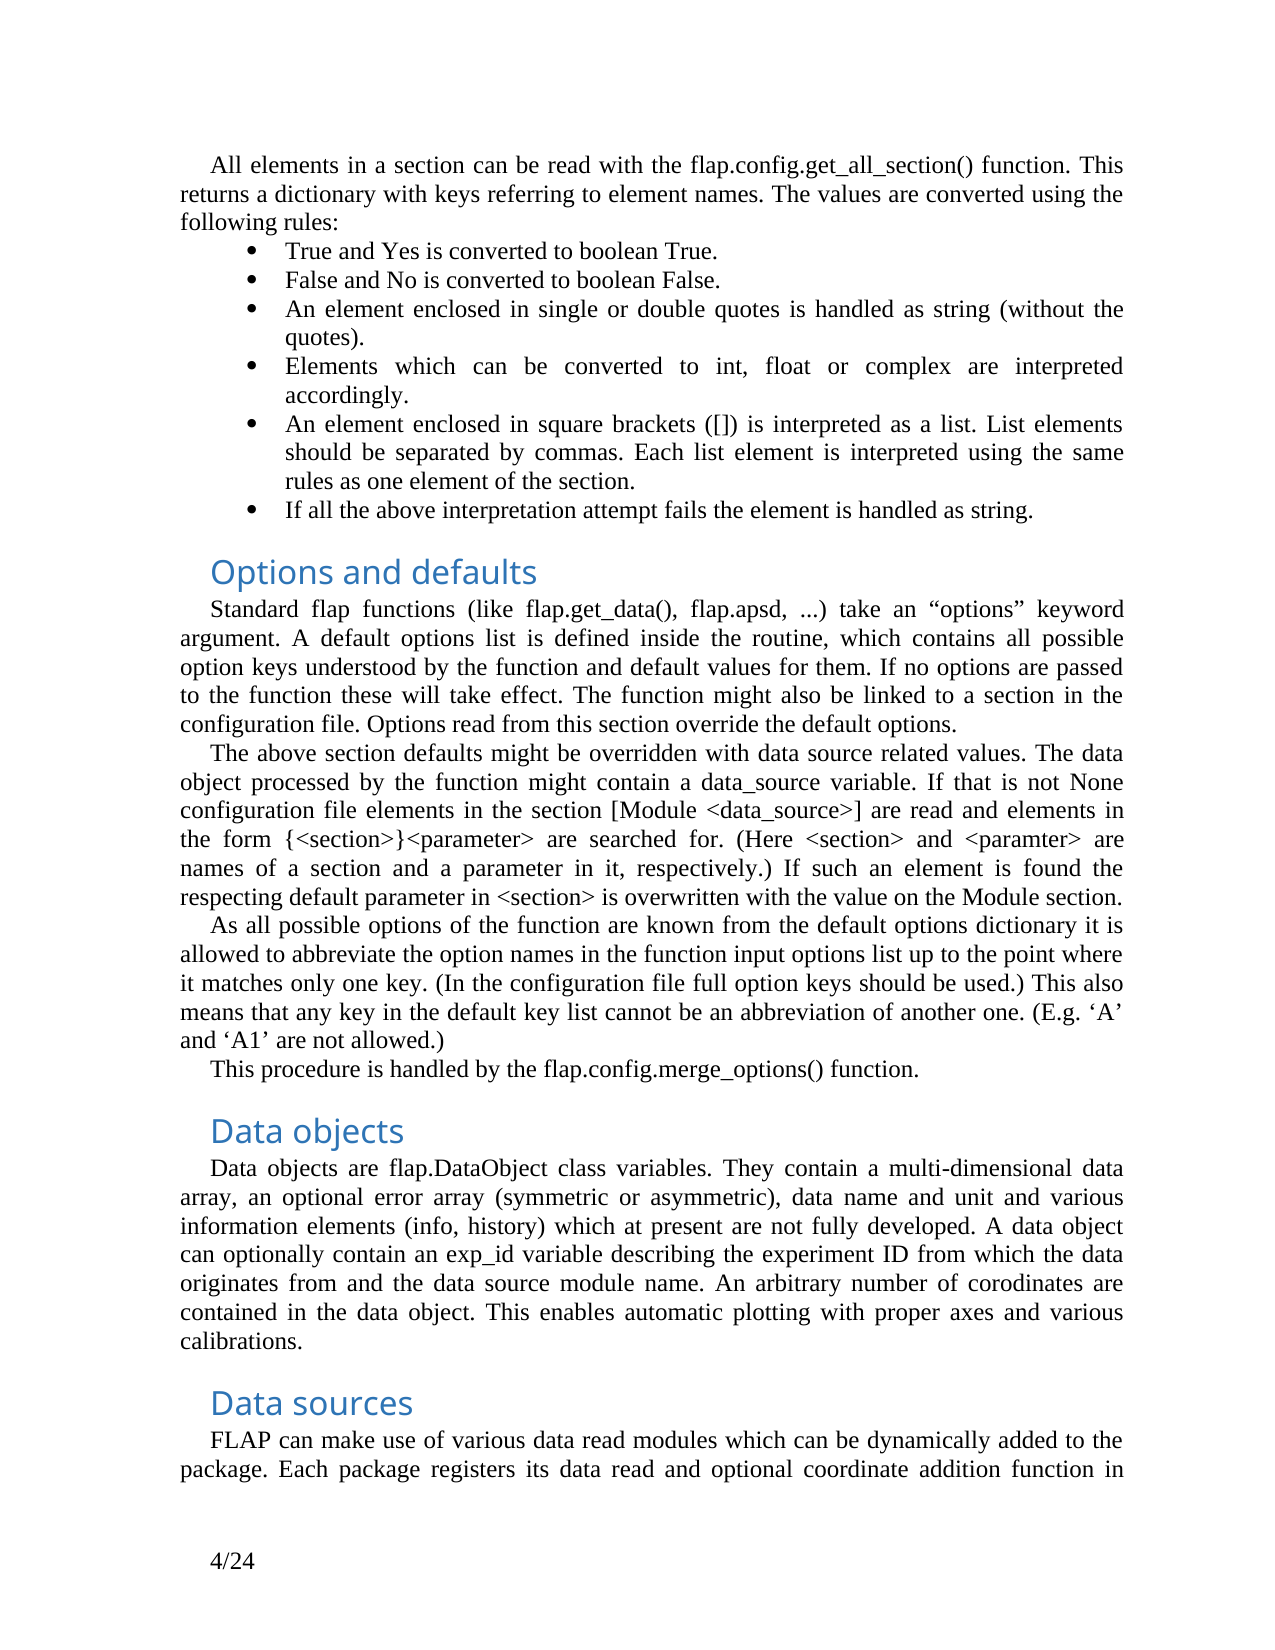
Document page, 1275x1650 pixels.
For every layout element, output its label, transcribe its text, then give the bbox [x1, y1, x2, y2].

subtitle Data sources [180, 1379, 1125, 1425]
list If all the above interpretation attempt fails the element is handled as string. [247, 495, 1125, 524]
text Data objects are flap.DataObject class variables. They contain a multi-dimensional data array, an optional error array (symmetric or asymmetric), data name and unit and various information elements (info, history) which at present are not fully developed. A data object can optionally contain an exp_id variable describing the experiment ID from which the data originates from and the data source module name. An arbitrary number of corodinates are contained in the data object. This enables automatic plotting with proper axes and various calibrations. [180, 1153, 1125, 1354]
text Standard flap functions (like flap.get_data(), flap.apsd, ...) take an “options” keyword argument. A default options list is defined inside the routine, which contains all possible option keys understood by the function and default values for them. If no options are passed to the function these will take effect. The function might also be linked to a section in the configuration file. Options read from this section override the default options. [180, 594, 1125, 738]
text All elements in a section can be read with the flap.config.get_all_section() function. This returns a dictionary with keys referring to element names. The values are converted using the following rules: [180, 150, 1125, 236]
list True and Yes is converted to boolean True. [247, 236, 1125, 265]
text The above section defaults might be overridden with data source related values. The data object processed by the function might contain a data_source variable. If that is not None configuration file elements in the section [Module <data_source>] are read and elements in the form {<section>}<parameter> are searched for. (Here <section> and <paramter> are names of a section and a parameter in it, respectively.) If such an element is found the respecting default parameter in <section> is overwritten with the value on the Module section. [180, 738, 1125, 910]
list An element enclosed in single or double quotes is handled as string (without the quotes). [247, 294, 1125, 351]
text As all possible options of the function are known from the default options dictionary it is allowed to abbreviate the option names in the function input options list up to the point where it matches only one key. (In the configuration file full option keys should be used.) This also means that any key in the default key list cannot be an abbreviation of another one. (E.g. ‘A’ and ‘A1’ are not allowed.) [180, 910, 1125, 1054]
list False and No is converted to boolean False. [247, 265, 1125, 294]
text This procedure is handled by the flap.config.merge_options() function. [180, 1054, 1125, 1083]
subtitle Options and defaults [180, 549, 1125, 594]
subtitle Data objects [180, 1108, 1125, 1153]
list Elements which can be converted to int, float or complex are interpreted accordingly. [247, 351, 1125, 409]
list An element enclosed in square brackets ([]) is interpreted as a list. List elements should be separated by commas. Each list element is interpreted using the same rules as one element of the section. [247, 409, 1125, 495]
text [180, 1425, 1125, 1482]
